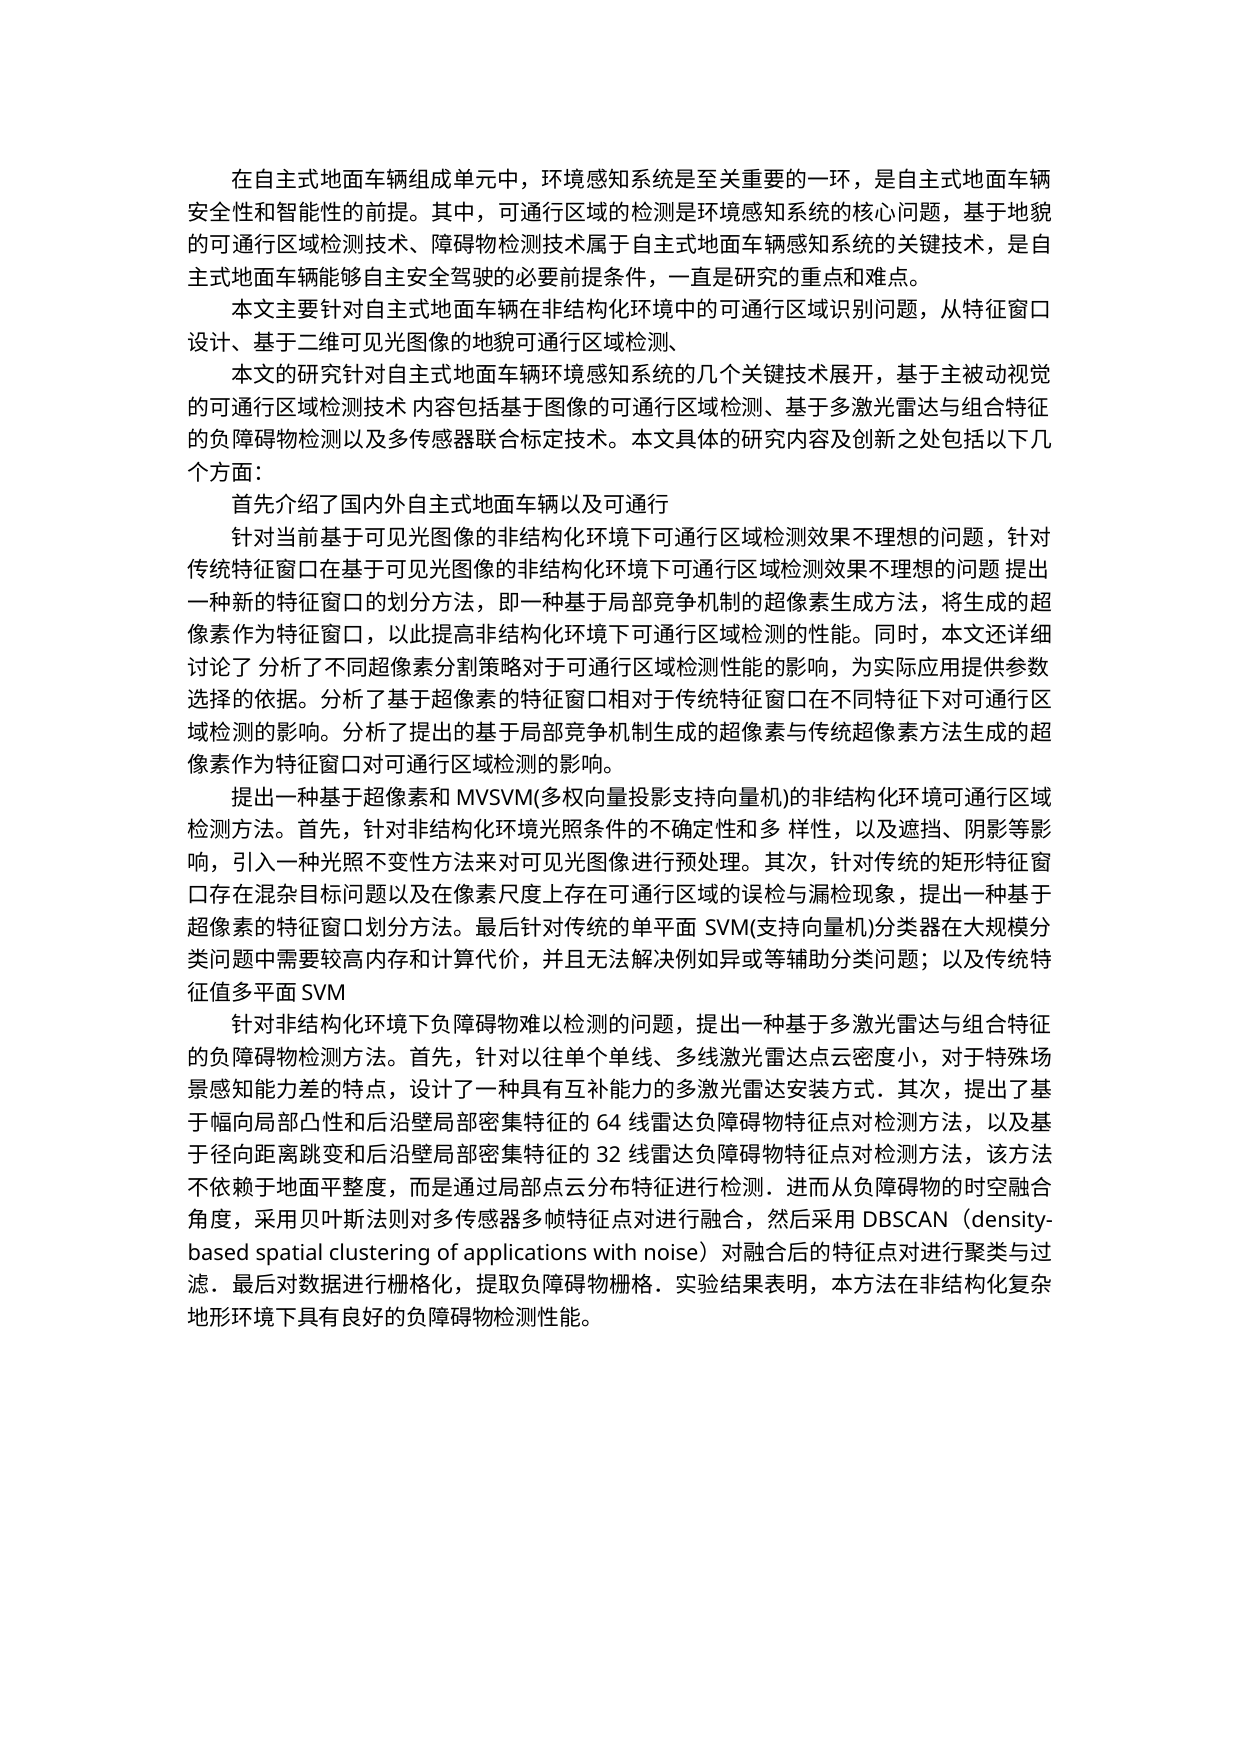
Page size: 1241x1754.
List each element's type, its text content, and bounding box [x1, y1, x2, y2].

text 针对当前基于可见光图像的非结构化环境下可通行区域检测效果不理想的问题，针对传统特征窗口在基于可见光图像的非结构化环境下可通行区域检测效果不理想的问题 提出一种新的特征窗口的划分方法，即一种基于局部竞争机制的超像素生成方法，将生成的超像素作为特征窗口，以此提高非结构化环境下可通行区域检测的性能。同时，本文还详细讨论了 分析了不同超像素分割策略对于可通行区域检测性能的影响，为实际应用提供参数选择的依据。分析了基于超像素的特征窗口相对于传统特征窗口在不同特征下对可通行区域检测的影响。分析了提出的基于局部竞争机制生成的超像素与传统超像素方法生成的超像素作为特征窗口对可通行区域检测的影响。 [187, 519, 1053, 779]
text 针对非结构化环境下负障碍物难以检测的问题，提出一种基于多激光雷达与组合特征的负障碍物检测方法。首先，针对以往单个单线、多线激光雷达点云密度小，对于特殊场景感知能力差的特点，设计了一种具有互补能力的多激光雷达安装方式．其次，提出了基于幅向局部凸性和后沿壁局部密集特征的 64 线雷达负障碍物特征点对检测方法，以及基于径向距离跳变和后沿壁局部密集特征的 32 线雷达负障碍物特征点对检测方法，该方法不依赖于地面平整度，而是通过局部点云分布特征进行检测．进而从负障碍物的时空融合角度，采用贝叶斯法则对多传感器多帧特征点对进行融合，然后采用 DBSCAN（density-based spatial clustering of applications with noise）对融合后的特征点对进行聚类与过滤．最后对数据进行栅格化，提取负障碍物栅格．实验结果表明，本方法在非结构化复杂地形环境下具有良好的负障碍物检测性能。 [187, 1007, 1053, 1332]
text 在自主式地面车辆组成单元中，环境感知系统是至关重要的一环，是自主式地面车辆安全性和智能性的前提。其中，可通行区域的检测是环境感知系统的核心问题，基于地貌的可通行区域检测技术、障碍物检测技术属于自主式地面车辆感知系统的关键技术，是自主式地面车辆能够自主安全驾驶的必要前提条件，一直是研究的重点和难点。 [187, 162, 1053, 292]
text 提出一种基于超像素和MVSVM(多权向量投影支持向量机)的非结构化环境可通行区域检测方法。首先，针对非结构化环境光照条件的不确定性和多 样性，以及遮挡、阴影等影响，引入一种光照不变性方法来对可见光图像进行预处理。其次，针对传统的矩形特征窗口存在混杂目标问题以及在像素尺度上存在可通行区域的误检与漏检现象，提出一种基于超像素的特征窗口划分方法。最后针对传统的单平面SVM(支持向量机)分类器在大规模分类问题中需要较高内存和计算代价，并且无法解决例如异或等辅助分类问题；以及传统特征值多平面SVM [187, 779, 1053, 1007]
text 首先介绍了国内外自主式地面车辆以及可通行 [187, 487, 1053, 519]
text 本文的研究针对自主式地面车辆环境感知系统的几个关键技术展开，基于主被动视觉的可通行区域检测技术 内容包括基于图像的可通行区域检测、基于多激光雷达与组合特征的负障碍物检测以及多传感器联合标定技术。本文具体的研究内容及创新之处包括以下几个方面： [187, 357, 1053, 487]
text 本文主要针对自主式地面车辆在非结构化环境中的可通行区域识别问题，从特征窗口设计、基于二维可见光图像的地貌可通行区域检测、 [187, 292, 1053, 357]
